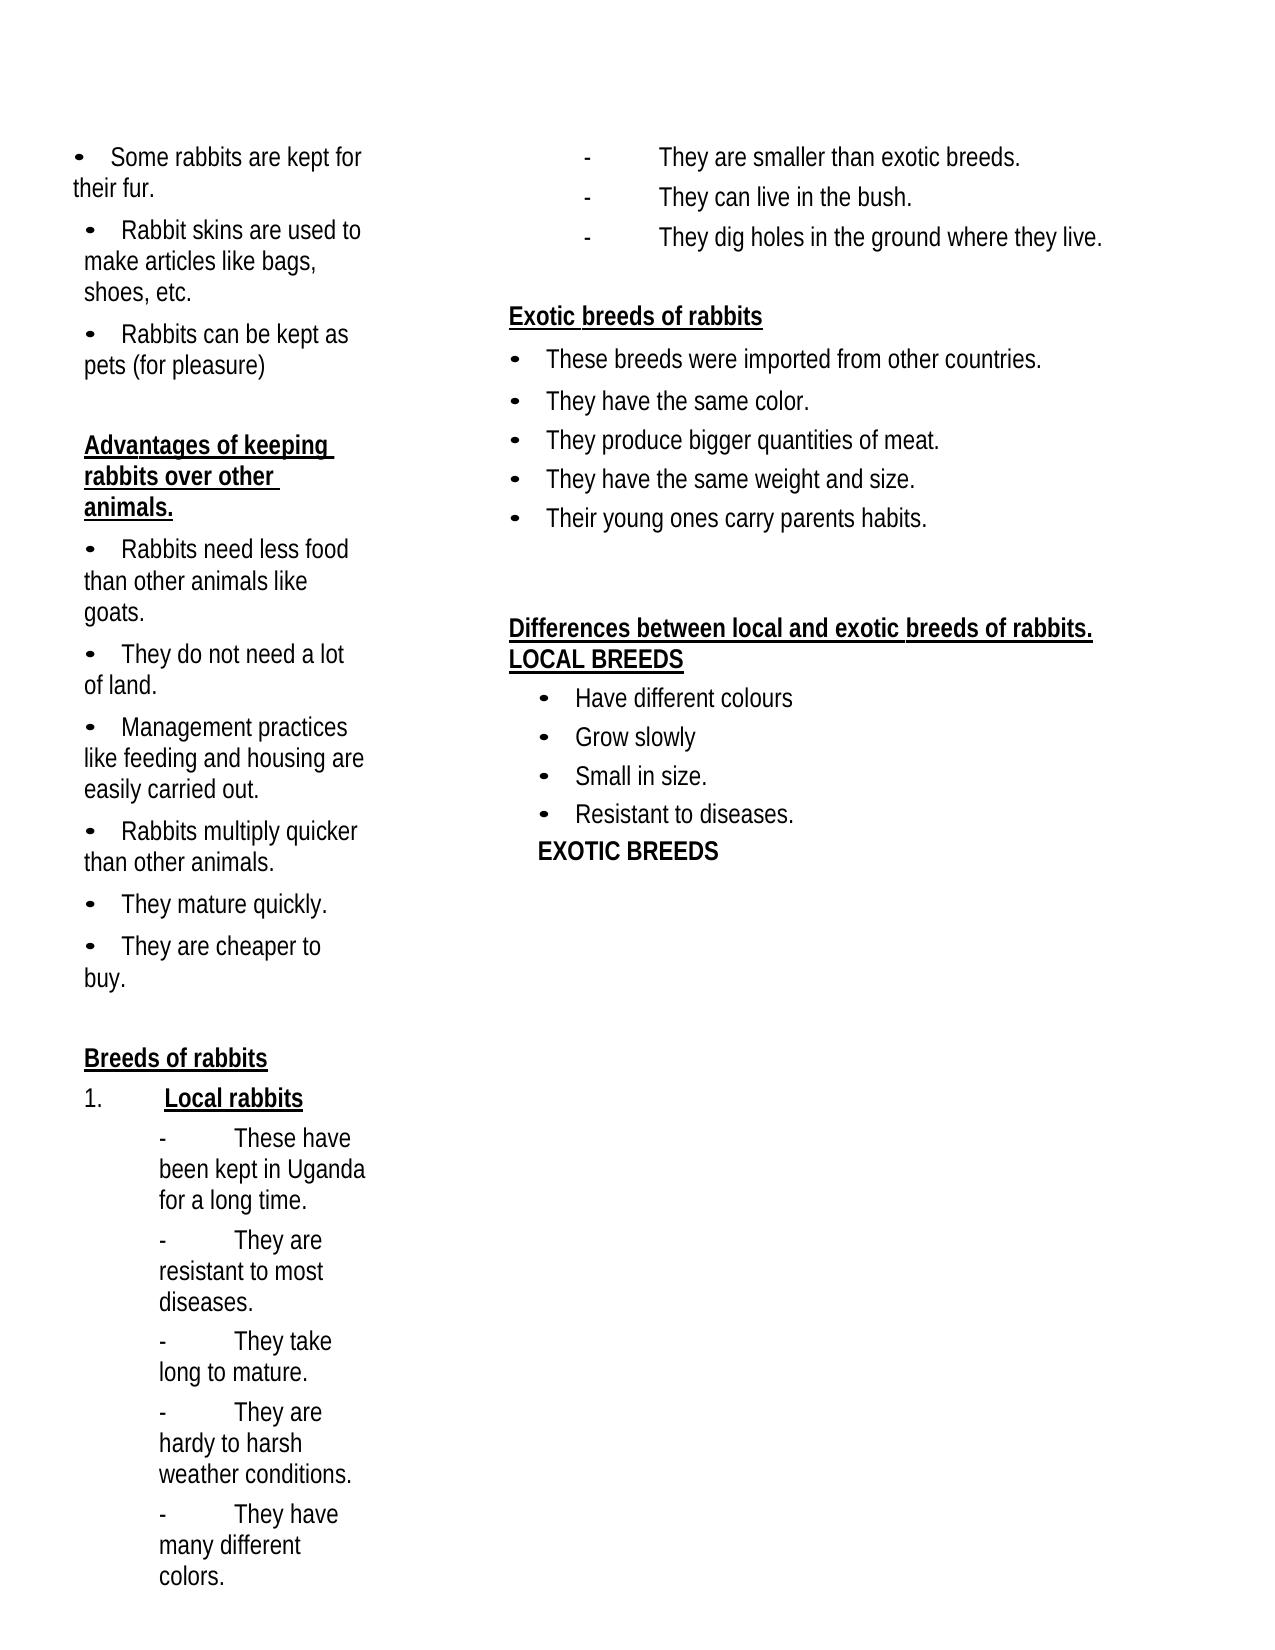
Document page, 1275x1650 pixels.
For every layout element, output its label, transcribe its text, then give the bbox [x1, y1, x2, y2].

text - They dig holes in the ground where they live. [583, 221, 1144, 252]
text • Rabbits need less food than other animals like goats. [84, 534, 368, 627]
text Advantages of keeping rabbits over other animals. [84, 429, 368, 522]
text - They can live in the bush. [583, 181, 1144, 212]
text • Management practices like feeding and housing are easily carried out. [84, 711, 368, 804]
text • Their young ones carry parents habits. [508, 502, 1144, 533]
text • They mature quickly. [84, 888, 368, 919]
text - They take long to mature. [159, 1325, 368, 1387]
text 1. Local rabbits [84, 1082, 368, 1113]
text • Resistant to diseases. [538, 798, 1150, 828]
text • They do not need a lot of land. [84, 638, 368, 700]
text • Rabbits multiply quicker than other animals. [84, 815, 368, 877]
text • They are cheaper to buy. [84, 931, 368, 993]
text • Have different colours [538, 682, 1149, 713]
text • Some rabbits are kept for their fur. [73, 141, 368, 203]
text - They are smaller than exotic breeds. [583, 141, 1144, 172]
text • They have the same weight and size. [508, 463, 1144, 494]
text EXOTIC BREEDS [538, 836, 1150, 865]
text Differences between local and exotic breeds of rabbits. [508, 613, 1144, 644]
text • They have the same color. [508, 385, 1144, 416]
text • These breeds were imported from other countries. [508, 343, 1144, 374]
text - They are resistant to most diseases. [159, 1224, 368, 1317]
text • Small in size. [538, 759, 1144, 791]
text - They have many different colors. [159, 1498, 368, 1591]
text Exotic breeds of rabbits [508, 301, 1144, 332]
text • Rabbits can be kept as pets (for pleasure) [84, 318, 368, 380]
text - These have been kept in Uganda for a long time. [159, 1122, 368, 1215]
text Breeds of rabbits [84, 1042, 368, 1073]
text - They are hardy to harsh weather conditions. [159, 1396, 368, 1489]
text • They produce bigger quantities of meat. [508, 424, 1144, 455]
text • Rabbit skins are used to make articles like bags, shoes, etc. [84, 214, 368, 307]
text • Grow slowly [538, 721, 1144, 752]
text LOCAL BREEDS [508, 644, 1144, 675]
